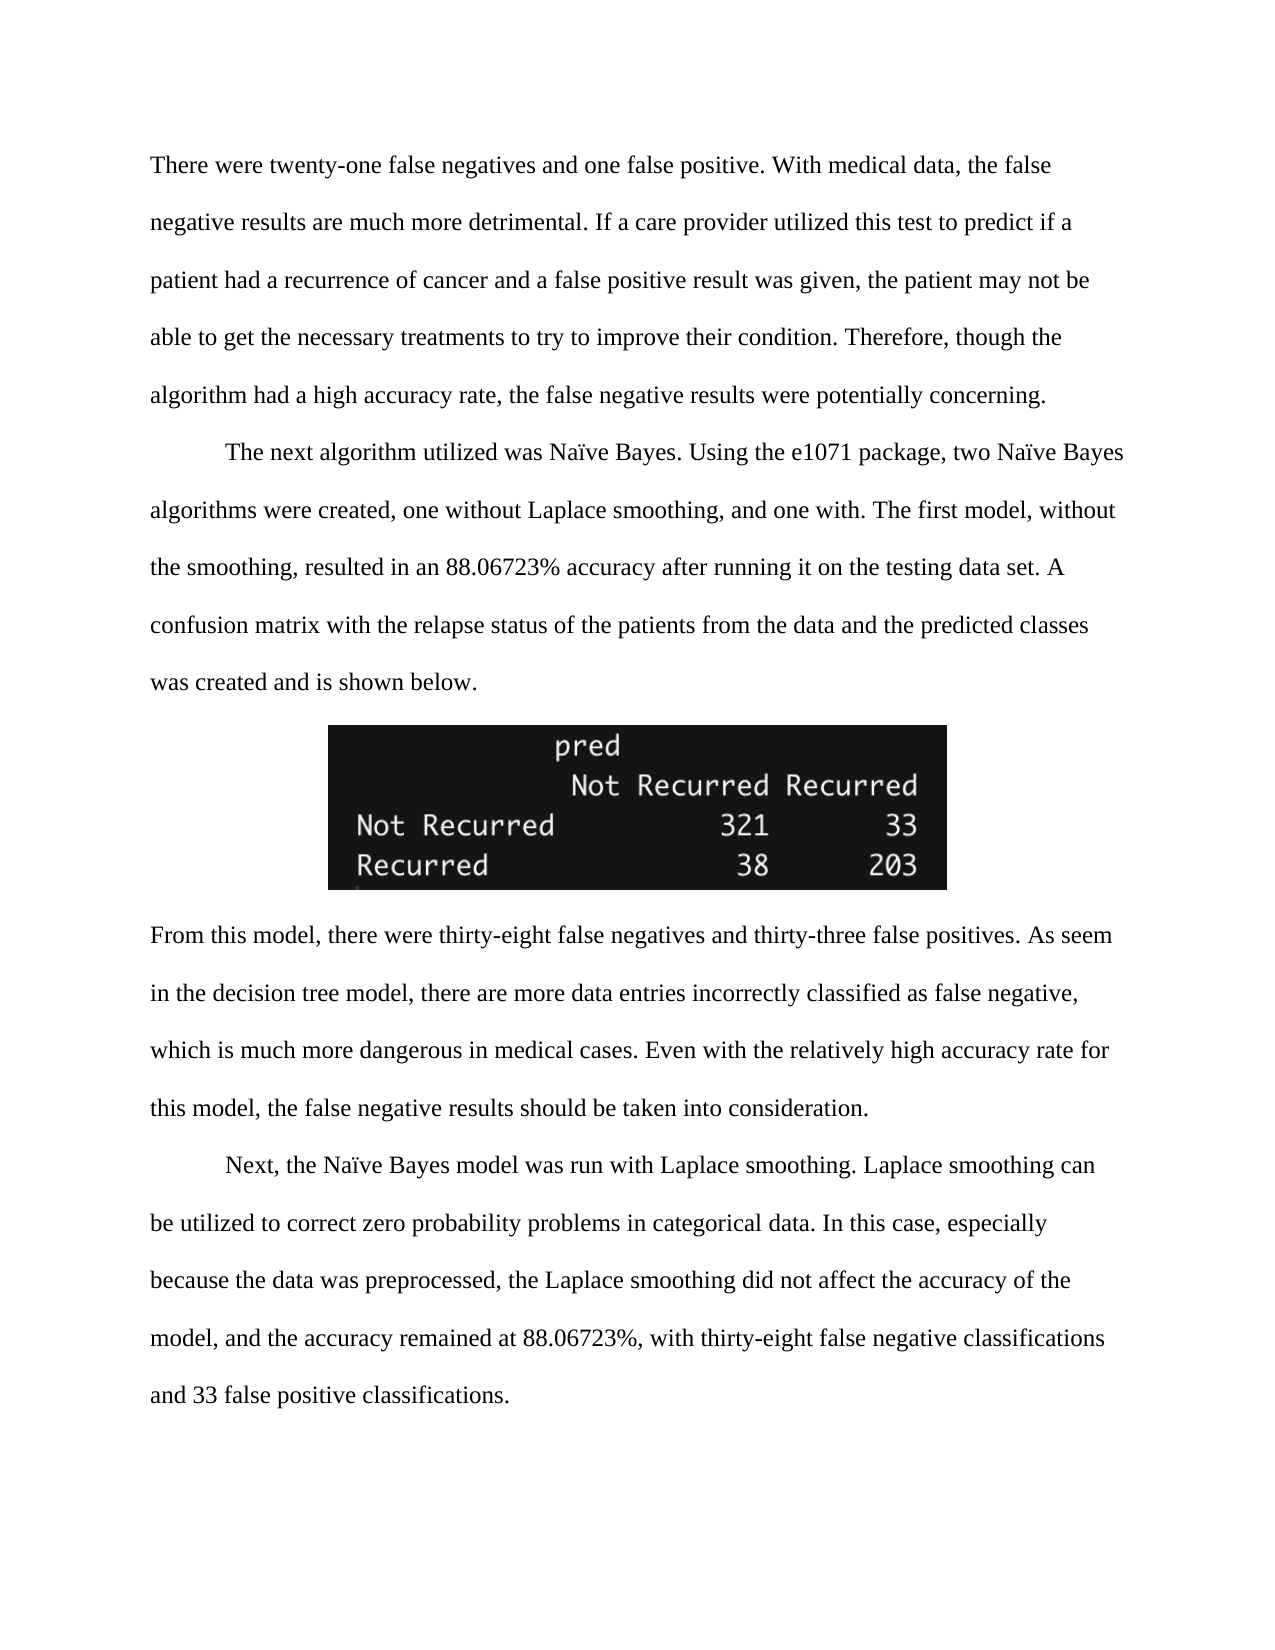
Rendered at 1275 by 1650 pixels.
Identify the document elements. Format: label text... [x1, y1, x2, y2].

text The next algorithm utilized was Naïve Bayes. Using the e1071 package, two Naïve Bayes algorithms were created, one without Laplace smoothing, and one with. The first model, without the smoothing, resulted in an 88.06723% accuracy after running it on the testing data set. A confusion matrix with the relapse status of the patients from the data and the predicted classes was created and is shown below. [150, 437, 1125, 696]
text Next, the Naïve Bayes model was run with Laplace smoothing. Laplace smoothing can be utilized to correct zero probability problems in categorical data. In this case, especially because the data was preprocessed, the Laplace smoothing did not affect the accuracy of the model, and the accuracy remained at 88.06723%, with thirty-eight false negative classifications and 33 false positive classifications. [150, 1150, 1125, 1409]
text From this model, there were thirty-eight false negatives and thirty-three false positives. As seem in the decision tree model, there are more data entries incorrectly classified as false negative, which is much more dangerous in medical cases. Even with the relatively high accuracy rate for this model, the false negative results should be taken into consideration. [150, 920, 1125, 1121]
text There were twenty-one false negatives and one false positive. With medical data, the false negative results are much more detrimental. If a care provider utilized this test to predict if a patient had a recurrence of cancer and a false positive result was given, the patient may not be able to get the necessary treatments to try to improve their condition. Therefore, though the algorithm had a high accuracy rate, the false negative results were potentially concerning. [150, 150, 1125, 409]
picture [328, 725, 947, 890]
